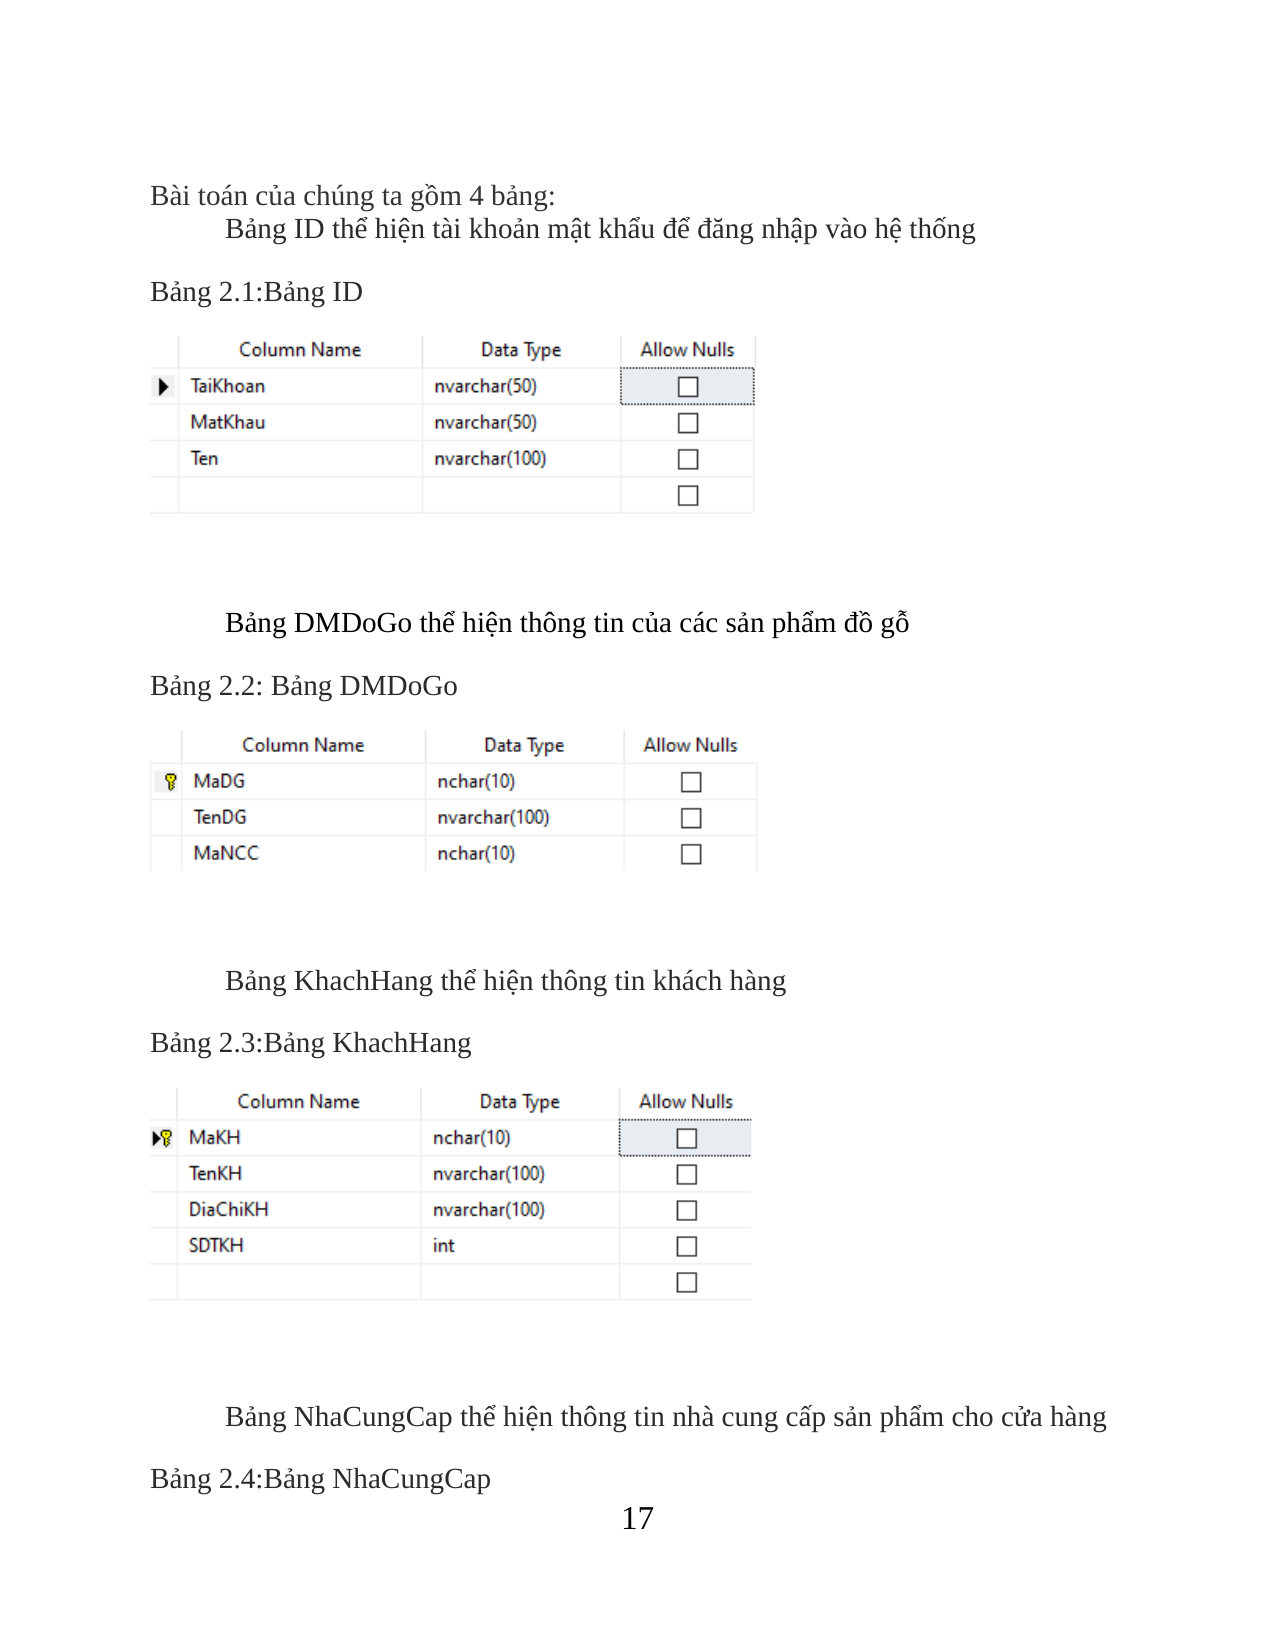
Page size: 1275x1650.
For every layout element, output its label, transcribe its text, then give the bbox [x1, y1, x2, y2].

text Bảng NhaCungCap thể hiện thông tin nhà cung cấp sản phẩm cho cửa hàng [150, 1399, 1134, 1432]
text Bảng 2.2: Bảng DMDoGo [150, 668, 1134, 701]
text Bảng 2.4:Bảng NhaCungCap [150, 1462, 1134, 1495]
picture [150, 730, 758, 871]
picture [150, 1088, 752, 1307]
text Bảng 2.1:Bảng ID [150, 274, 1134, 307]
text Bài toán của chúng ta gồm 4 bảng: Bảng ID thể hiện tài khoản mật khẩu để đăng nhập vào hệ thống [150, 150, 1134, 245]
text Bảng DMDoGo thể hiện thông tin của các sản phẩm đồ gỗ [150, 605, 1134, 638]
picture [150, 336, 758, 514]
text Bảng 2.3:Bảng KhachHang [150, 1026, 1134, 1059]
text Bảng KhachHang thể hiện thông tin khách hàng [150, 963, 1134, 996]
